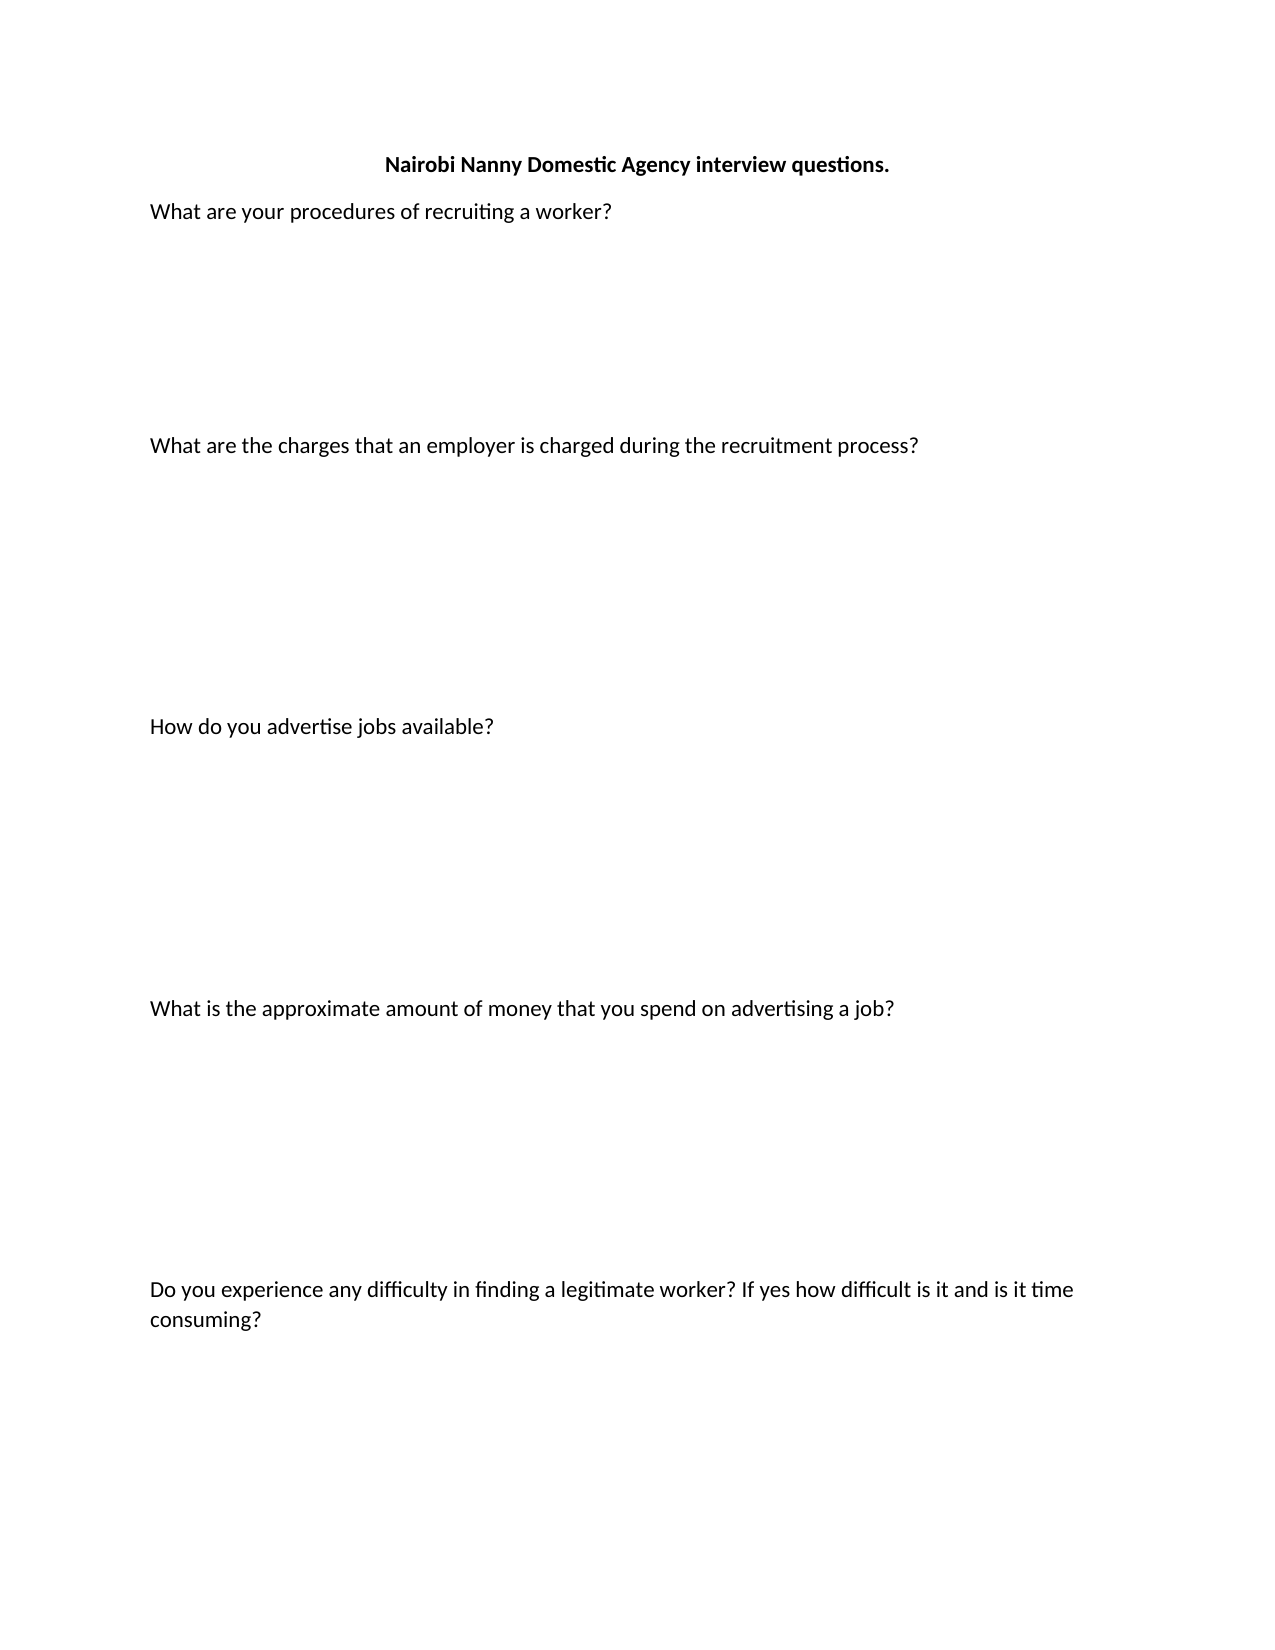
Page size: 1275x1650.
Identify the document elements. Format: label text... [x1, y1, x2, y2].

text Nairobi Nanny Domestic Agency interview questions. [150, 150, 1125, 178]
text What is the approximate amount of money that you spend on advertising a job? [150, 994, 1125, 1022]
text How do you advertise jobs available? [150, 712, 1125, 741]
text What are your procedures of recruiting a worker? [150, 197, 1125, 225]
text What are the charges that an employer is charged during the recruitment process? [150, 431, 1125, 459]
text Do you experience any difficulty in finding a legitimate worker? If yes how difficult is it and is it time consuming? [150, 1275, 1125, 1333]
